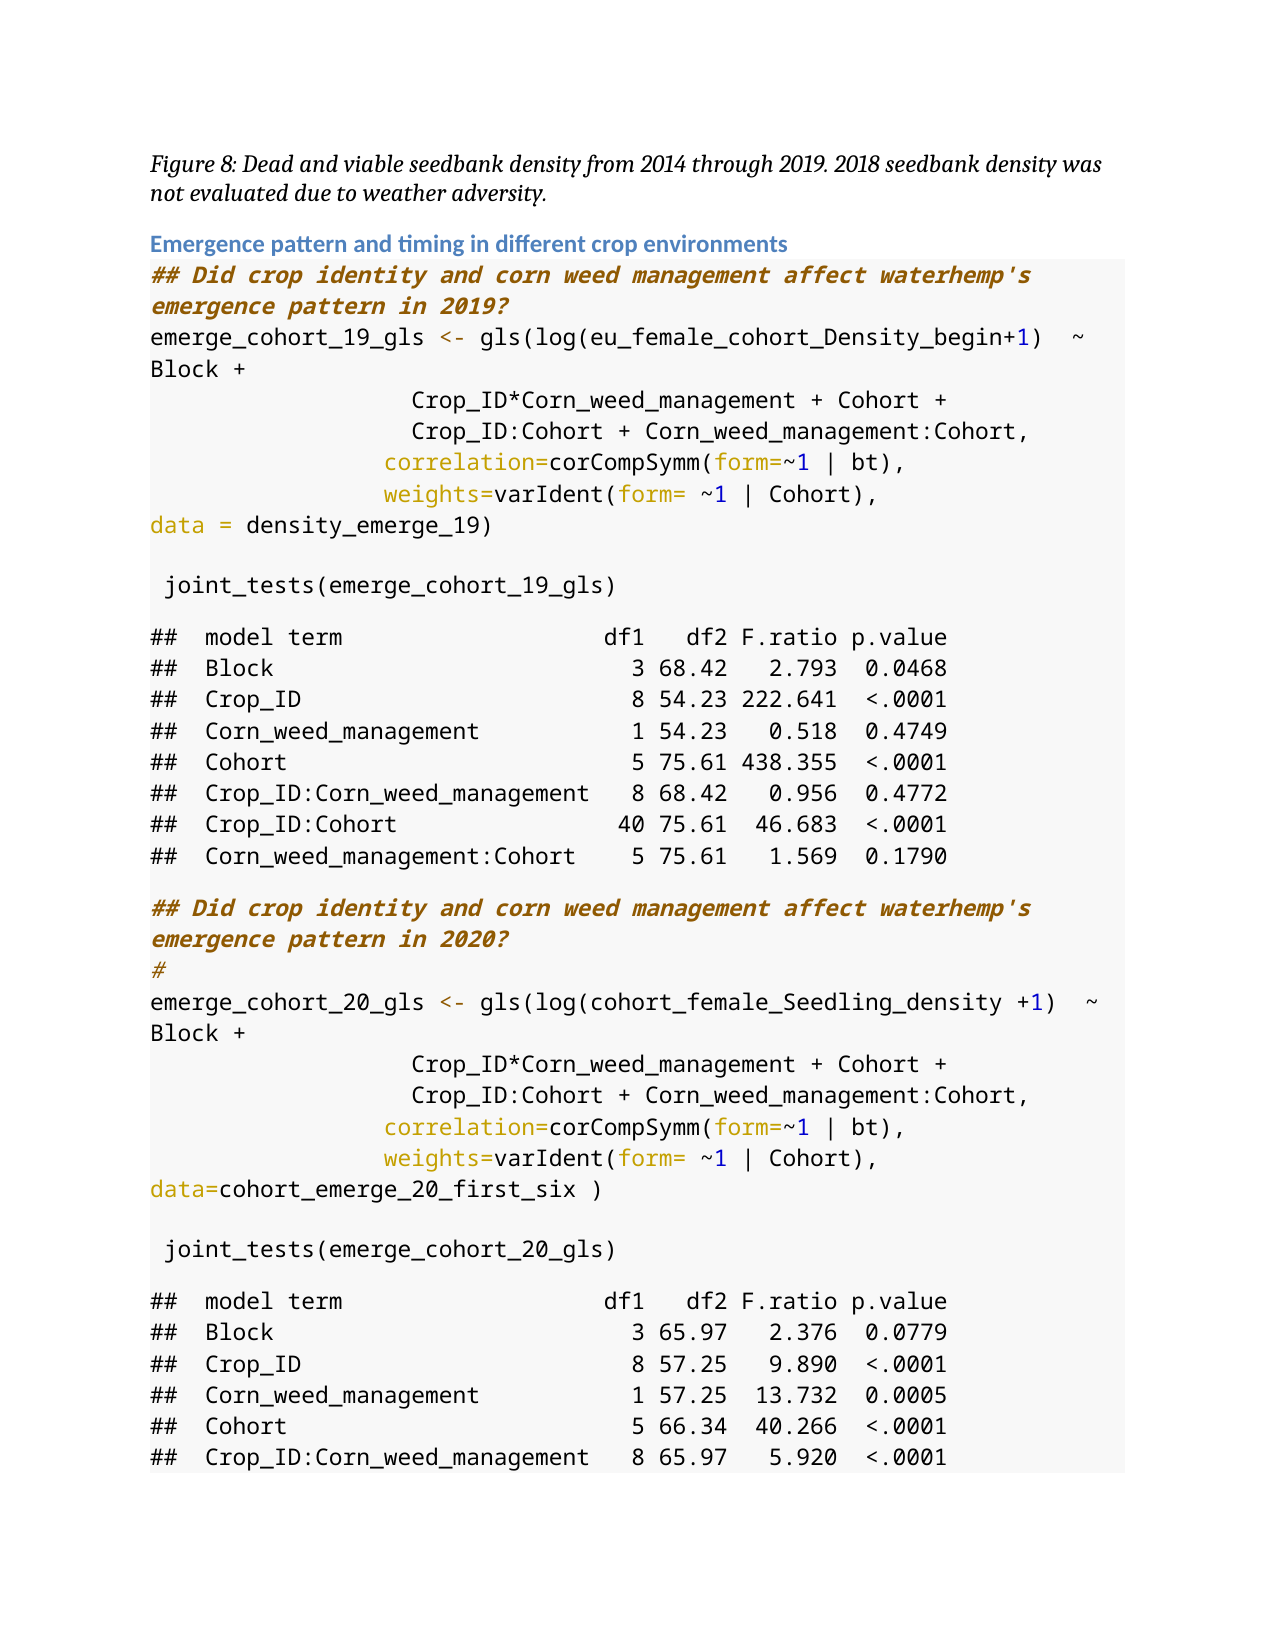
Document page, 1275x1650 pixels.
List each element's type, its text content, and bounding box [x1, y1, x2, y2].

text ## Did crop identity and corn weed management affect waterhemp's emergence pattern in 2019? emerge_cohort_19_gls <- gls(log(eu_female_cohort_Density_begin+1) ~ Block + Crop_ID*Corn_weed_management + Cohort + Crop_ID:Cohort + Corn_weed_management:Cohort, correlation=corCompSymm(form=~1 | bt), weights=varIdent(form= ~1 | Cohort), data = density_emerge_19) joint_tests(emerge_cohort_19_gls) [150, 259, 1125, 600]
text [150, 1285, 1125, 1473]
subtitle Emergence pattern and timing in different crop environments [150, 228, 1125, 259]
text ## Did crop identity and corn weed management affect waterhemp's emergence pattern in 2020? # emerge_cohort_20_gls <- gls(log(cohort_female_Seedling_density +1) ~ Block + Crop_ID*Corn_weed_management + Cohort + Crop_ID:Cohort + Corn_weed_management:Cohort, correlation=corCompSymm(form=~1 | bt), weights=varIdent(form= ~1 | Cohort), data=cohort_emerge_20_first_six ) joint_tests(emerge_cohort_20_gls) [150, 892, 1125, 1264]
text ## model term df1 df2 F.ratio p.value ## Block 3 68.42 2.793 0.0468 ## Crop_ID 8 54.23 222.641 <.0001 ## Corn_weed_management 1 54.23 0.518 0.4749 ## Cohort 5 75.61 438.355 <.0001 ## Crop_ID:Corn_weed_management 8 68.42 0.956 0.4772 ## Crop_ID:Cohort 40 75.61 46.683 <.0001 ## Corn_weed_management:Cohort 5 75.61 1.569 0.1790 [150, 621, 1125, 871]
text Figure 8: Dead and viable seedbank density from 2014 through 2019. 2018 seedbank density was not evaluated due to weather adversity. [150, 150, 1125, 207]
